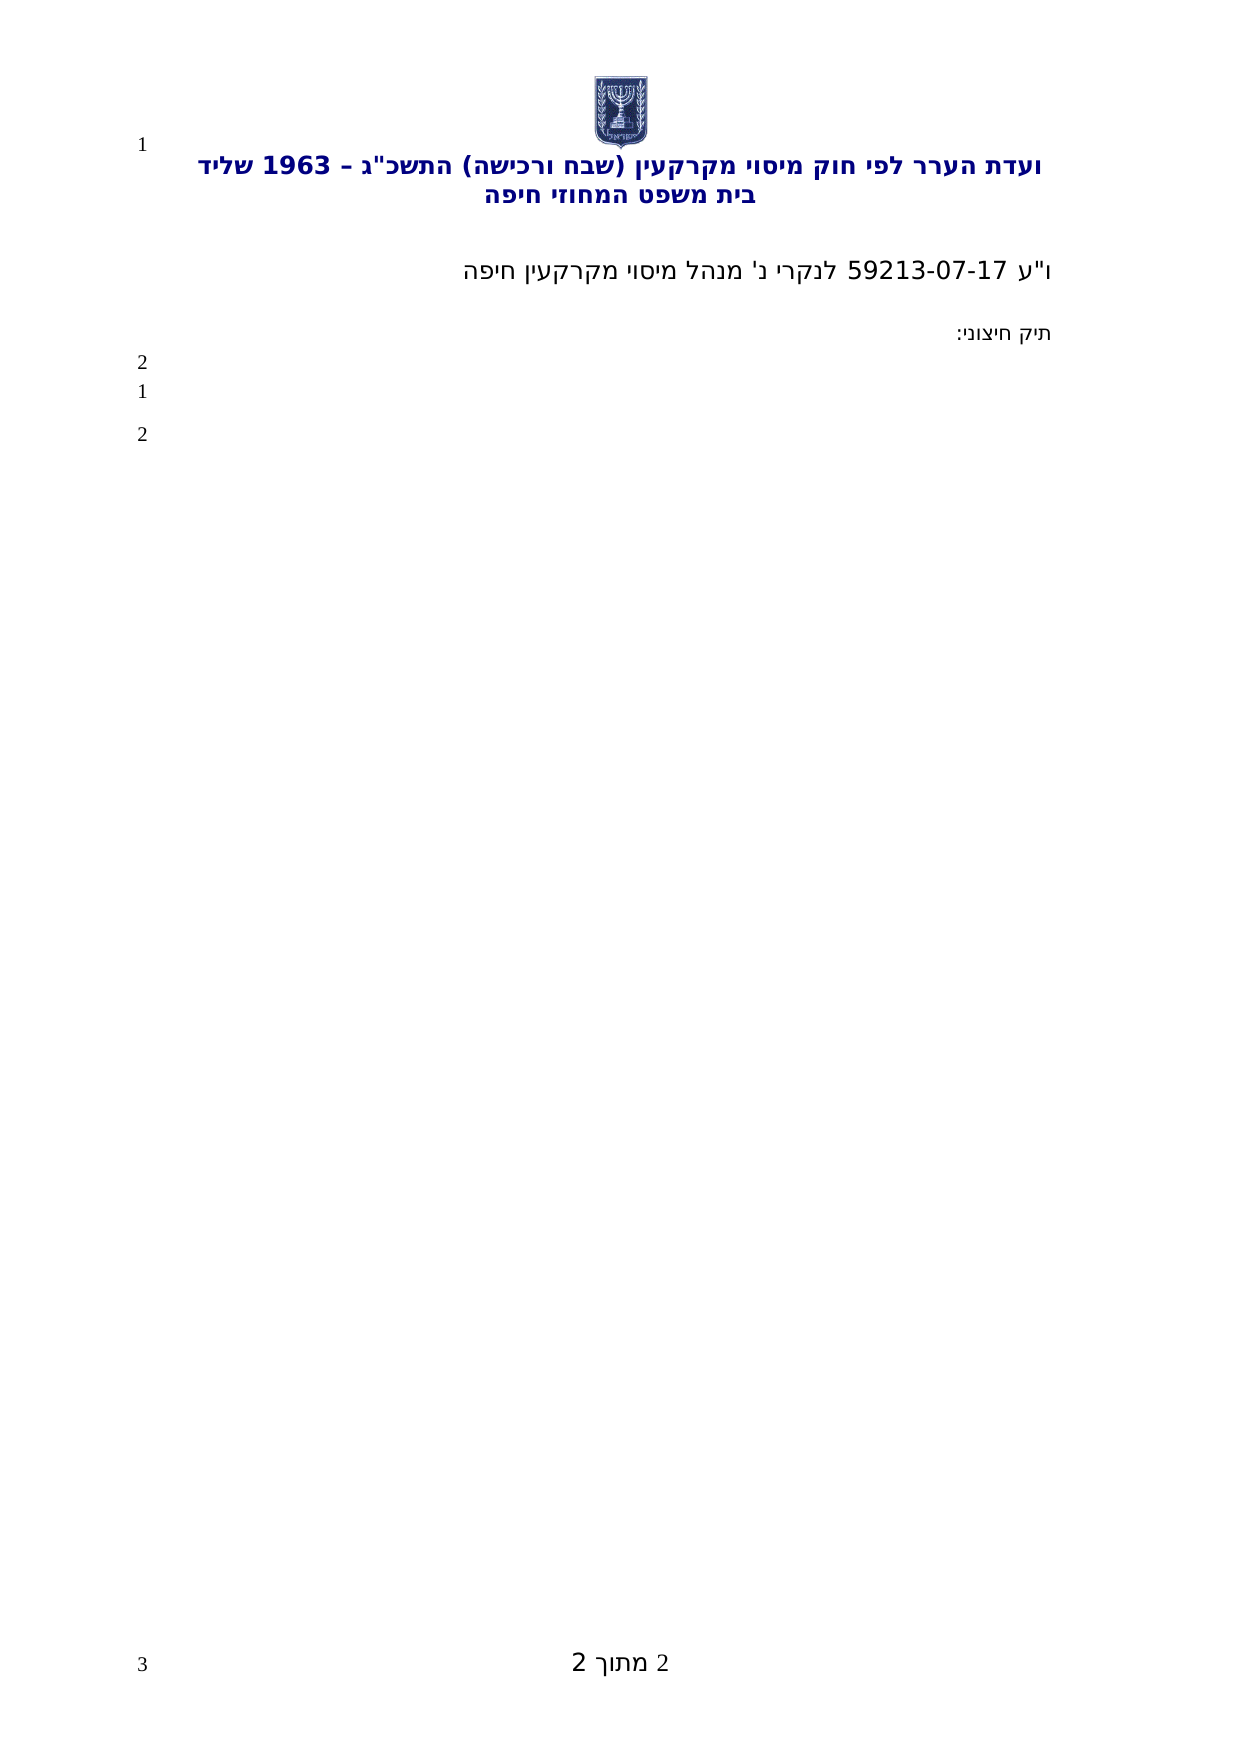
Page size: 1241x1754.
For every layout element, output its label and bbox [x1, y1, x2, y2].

picture [589, 75, 651, 152]
